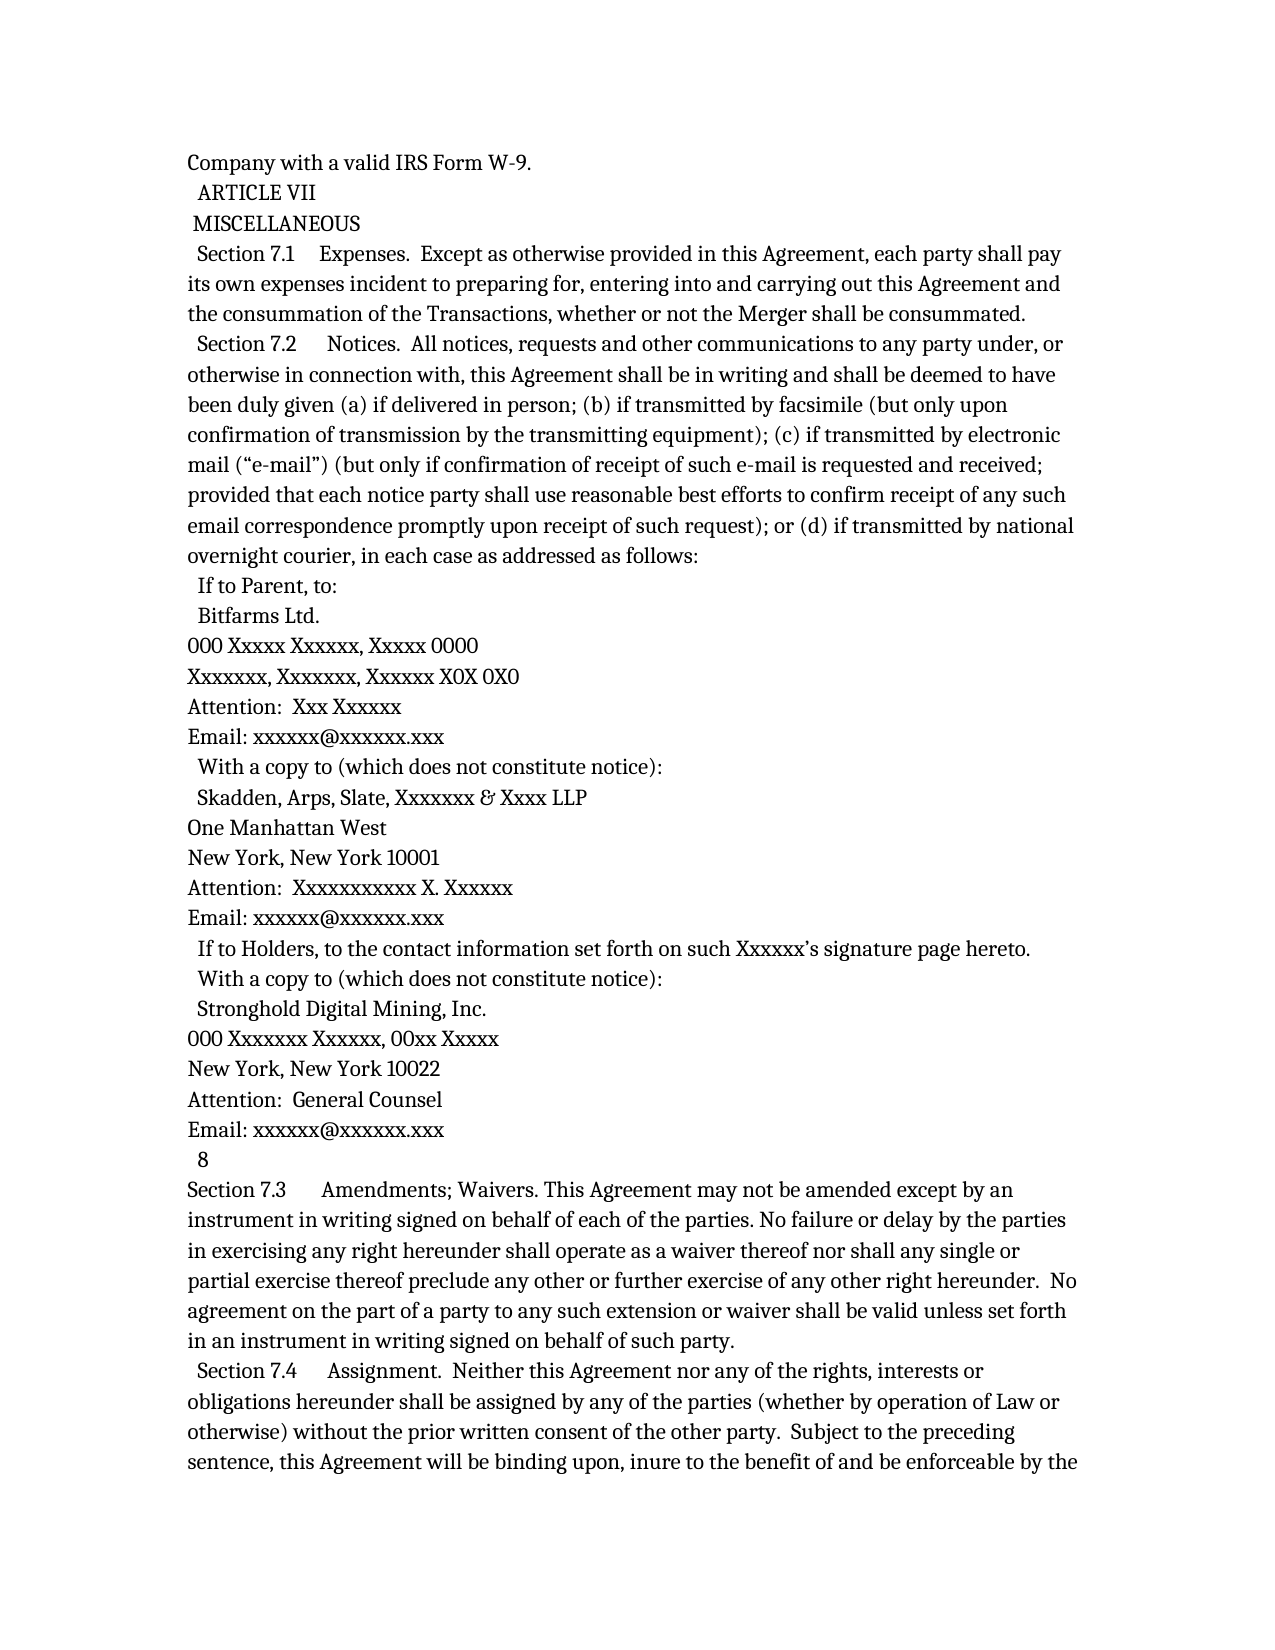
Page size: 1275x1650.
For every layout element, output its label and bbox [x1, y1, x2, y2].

text [187, 150, 1087, 1475]
